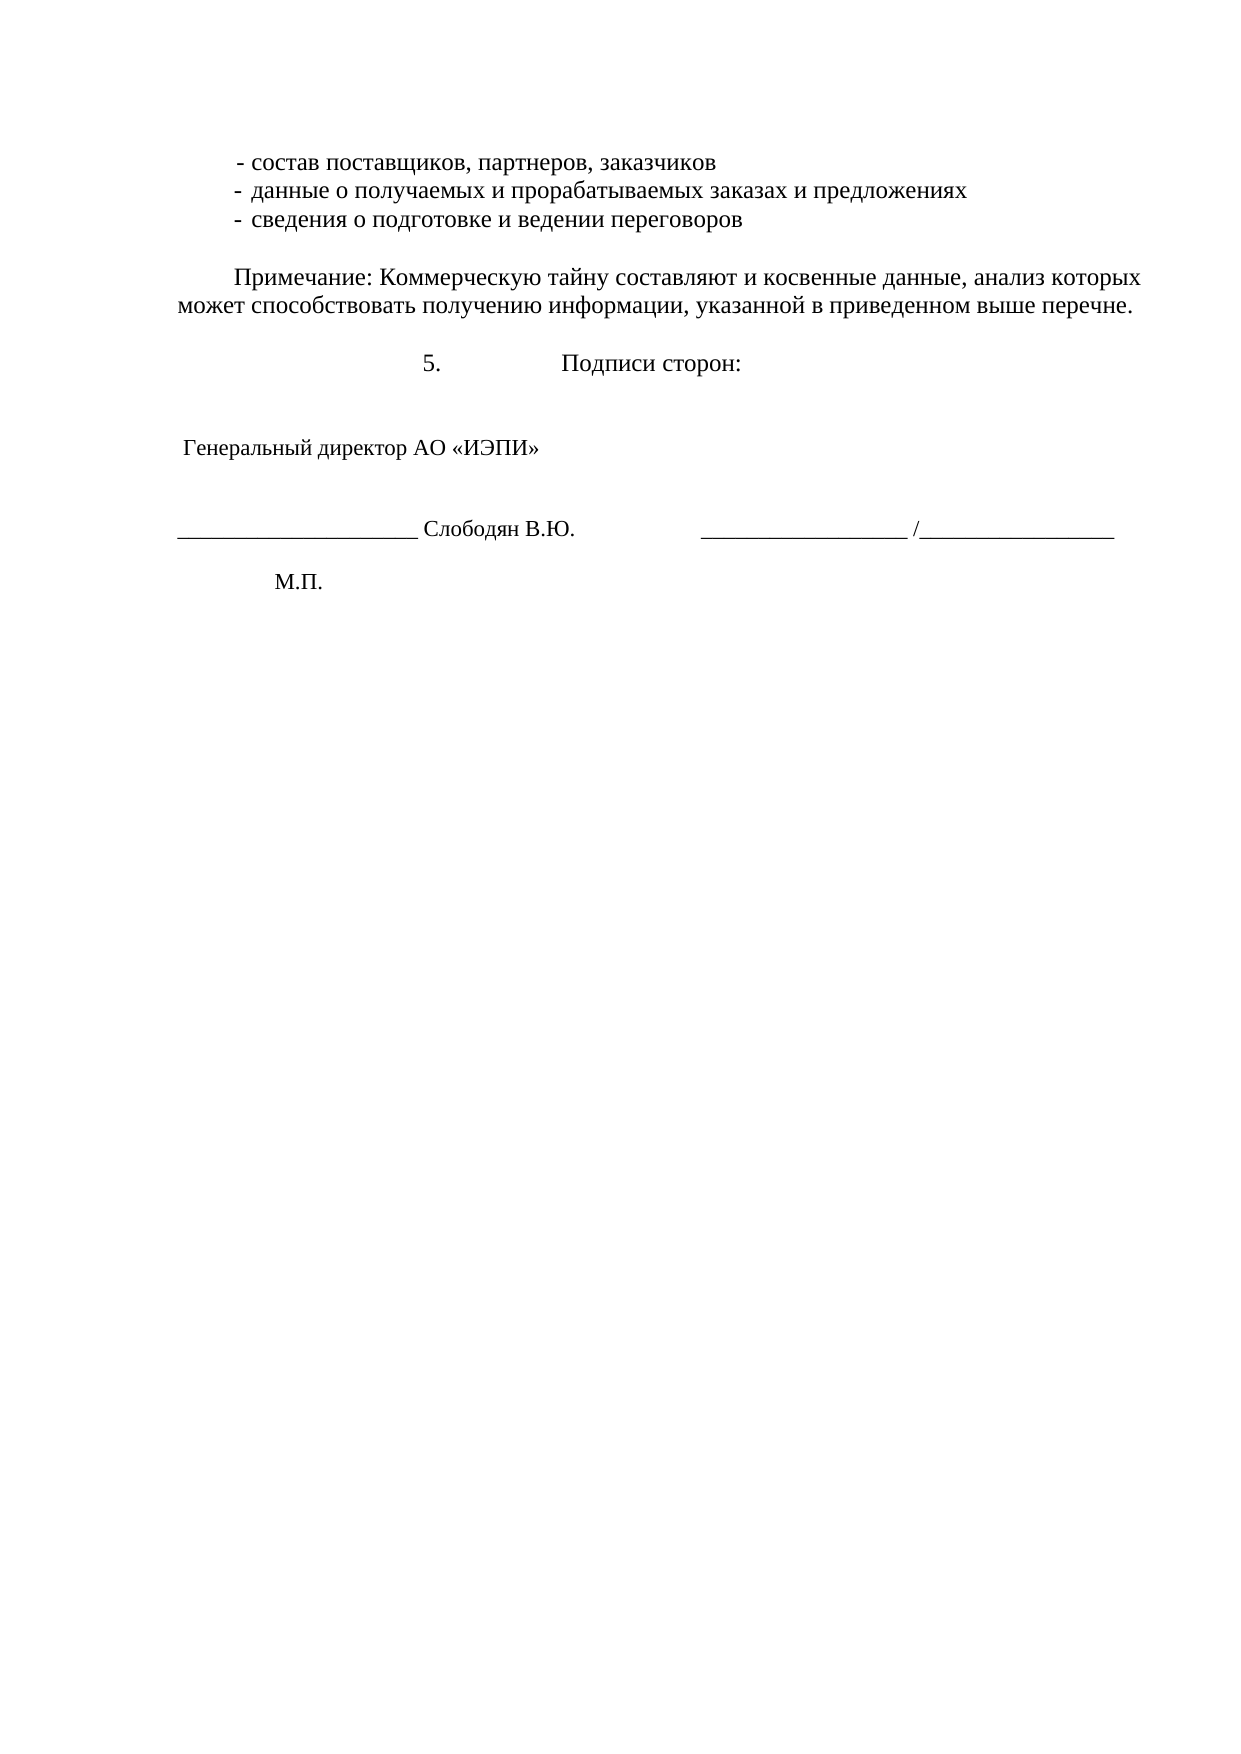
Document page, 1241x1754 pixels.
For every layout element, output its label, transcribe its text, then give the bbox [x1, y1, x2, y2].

text - сведения о подготовке и ведении переговоров [177, 204, 1152, 233]
text Генеральный директор АО «ИЭПИ» [177, 434, 1152, 461]
list - состав поставщиков, партнеров, заказчиков [236, 147, 1152, 176]
list Подписи сторон: [252, 348, 1152, 377]
text - данные о получаемых и прорабатываемых заказах и предложениях [177, 176, 1152, 204]
text М.П. [177, 568, 1152, 594]
text _____________________ Слободян В.Ю. __________________ /_________________ [177, 515, 1152, 541]
text Примечание: Коммерческую тайну составляют и косвенные данные, анализ которых может способствовать получению информации, указанной в приведенном выше перечне. [177, 262, 1152, 319]
